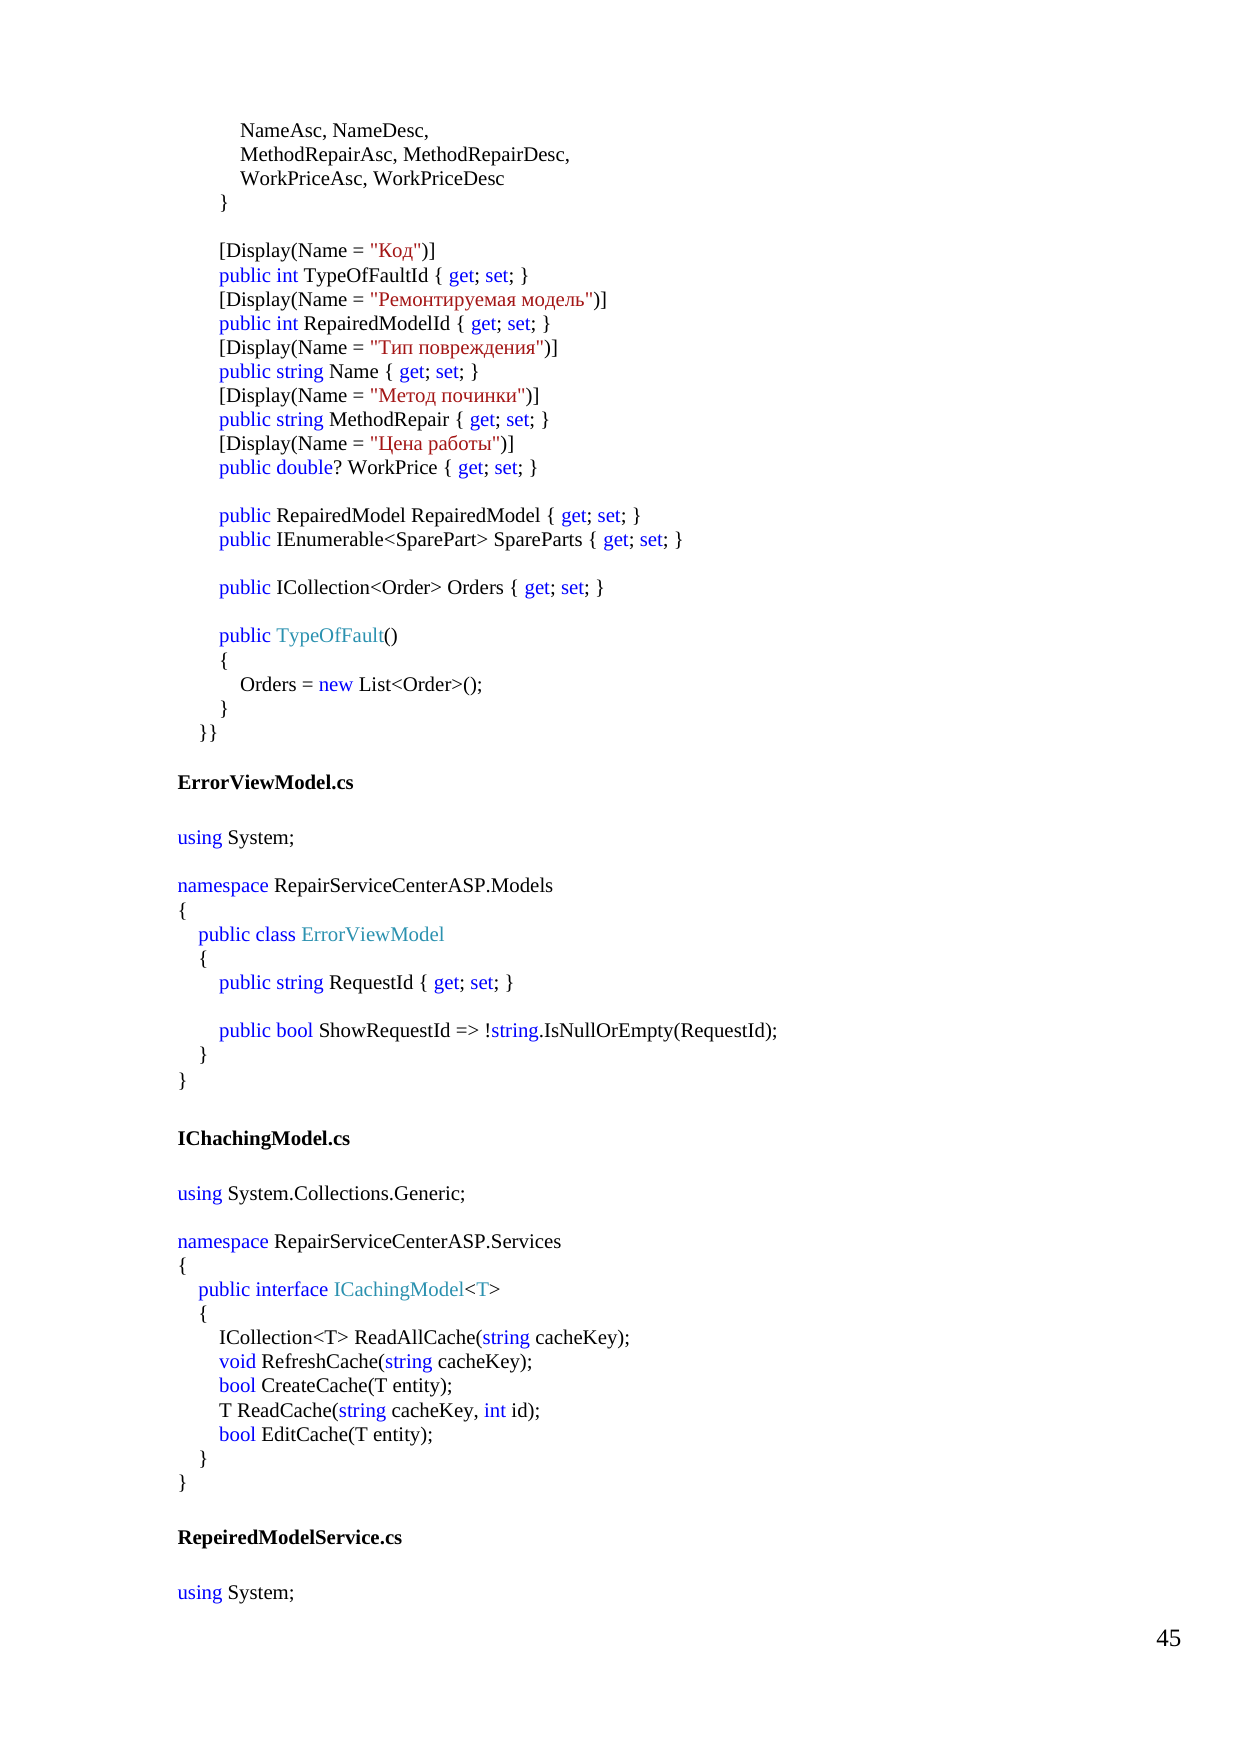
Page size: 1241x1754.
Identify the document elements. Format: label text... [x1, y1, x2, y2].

text IChachingModel.cs [177, 1126, 1167, 1150]
text public ICollection<Order> Orders { get; set; } [177, 575, 1181, 599]
text T ReadCache(string cacheKey, int id); [177, 1397, 1181, 1422]
text using System.Collections.Generic; [177, 1181, 1181, 1205]
text [Display(Name = "Код")] [177, 238, 1181, 262]
text WorkPriceAsc, WorkPriceDesc [177, 166, 1181, 190]
text [Display(Name = "Метод починки")] [177, 383, 1181, 407]
text [Display(Name = "Цена работы")] [177, 431, 1181, 455]
text public double? WorkPrice { get; set; } [177, 455, 1181, 479]
text public IEnumerable<SparePart> SpareParts { get; set; } [177, 527, 1181, 551]
text } [177, 1068, 1167, 1092]
text public int TypeOfFaultId { get; set; } [177, 262, 1181, 287]
text public string MethodRepair { get; set; } [177, 407, 1181, 431]
text { [177, 1253, 1181, 1277]
text MethodRepairAsc, MethodRepairDesc, [177, 142, 1181, 166]
text } [177, 1042, 1181, 1066]
text ErrorViewModel.cs [177, 770, 1167, 794]
text public TypeOfFault() [177, 623, 1181, 647]
text namespace RepairServiceCenterASP.Services [177, 1229, 1181, 1253]
text } [177, 696, 1181, 720]
text void RefreshCache(string cacheKey); [177, 1349, 1181, 1373]
text Orders = new List<Order>(); [177, 672, 1181, 696]
text ICollection<T> ReadAllCache(string cacheKey); [177, 1325, 1181, 1349]
text } [177, 1470, 1181, 1494]
text using System; [177, 825, 1181, 849]
text namespace RepairServiceCenterASP.Models [177, 873, 1181, 897]
text { [177, 647, 1181, 672]
text public bool ShowRequestId => !string.IsNullOrEmpty(RequestId); [177, 1018, 1181, 1042]
text RepeiredModelService.cs [177, 1525, 1167, 1549]
text public class ErrorViewModel [177, 922, 1181, 946]
text } [177, 1446, 1181, 1470]
text public interface ICachingModel<T> [177, 1277, 1181, 1301]
text }} [177, 720, 1181, 744]
text using System; [177, 1580, 1181, 1604]
text [Display(Name = "Тип повреждения")] [177, 335, 1181, 359]
text NameAsc, NameDesc, [177, 118, 1181, 142]
text bool EditCache(T entity); [177, 1422, 1181, 1446]
text public RepairedModel RepairedModel { get; set; } [177, 503, 1181, 527]
text public string RequestId { get; set; } [177, 970, 1181, 994]
text { [177, 897, 1181, 922]
text { [177, 946, 1181, 970]
text } [177, 190, 1181, 214]
text [Display(Name = "Ремонтируемая модель")] [177, 287, 1181, 311]
text { [177, 1301, 1181, 1325]
text public string Name { get; set; } [177, 359, 1181, 383]
text public int RepairedModelId { get; set; } [177, 311, 1181, 335]
text bool CreateCache(T entity); [177, 1373, 1181, 1397]
